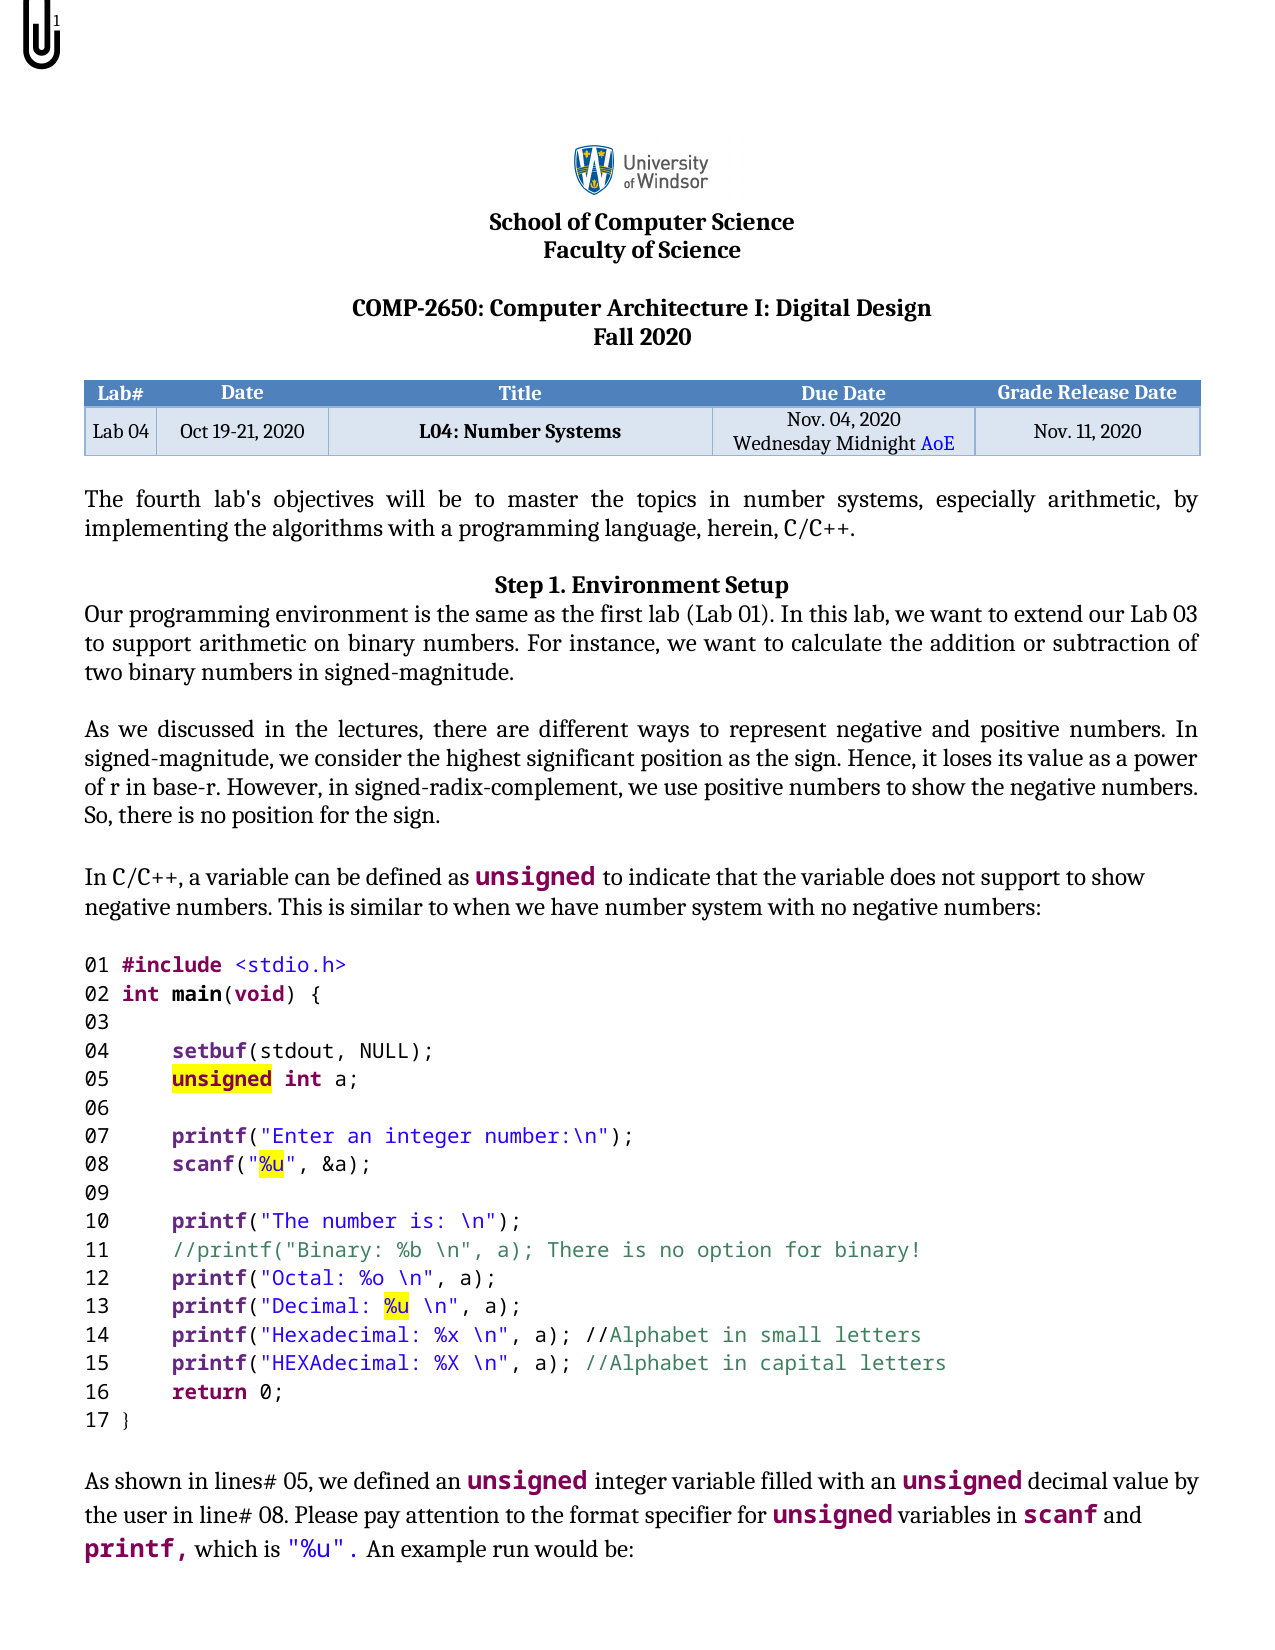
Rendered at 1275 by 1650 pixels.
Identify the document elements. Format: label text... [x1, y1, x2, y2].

text 04 setbuf(stdout, NULL); [84, 1036, 1200, 1064]
text 03 [84, 1007, 1200, 1036]
text 10 printf("The number is: \n"); [84, 1206, 1200, 1235]
text 09 [84, 1178, 1200, 1206]
text 11 //printf("Binary: %b \n", a); There is no option for binary! [84, 1235, 1200, 1263]
text Our programming environment is the same as the first lab (Lab 01). In this lab, we want to extend our Lab 03 to support arithmetic on binary numbers. For instance, we want to calculate the addition or subtraction of two binary numbers in signed-magnitude. [84, 600, 1200, 686]
table_cell Nov. 11, 2020 [976, 408, 1199, 455]
text 16 return 0; [84, 1377, 1200, 1405]
text In C/C++, a variable can be defined as unsigned to indicate that the variable does not support to show negative numbers. This is similar to when we have number system with no negative numbers: [84, 859, 1200, 922]
table_header Grade Release Date [976, 381, 1199, 406]
text 13 printf("Decimal: %u \n", a); [409, 1292, 1200, 1320]
text School of Computer Science [84, 207, 1200, 236]
text Step 1. Environment Setup [84, 571, 1200, 600]
picture [526, 131, 758, 208]
text 17 } [84, 1405, 1200, 1434]
text 12 printf("Octal: %o \n", a); [84, 1263, 1200, 1292]
text 14 printf("Hexadecimal: %x \n", a); //Alphabet in small letters [84, 1320, 1200, 1348]
text As we discussed in the lectures, there are different ways to represent negative and positive numbers. In signed-magnitude, we consider the highest significant position as the sign. Hence, it loses its value as a power of r in base-r. However, in signed-radix-complement, we use positive numbers to show the negative numbers. So, there is no position for the sign. [84, 715, 1200, 830]
text COMP-2650: Computer Architecture I: Digital Design [84, 294, 1200, 322]
table_header Date [157, 381, 328, 406]
table_cell L04: Number Systems [329, 408, 712, 455]
text 05 unsigned int a; [272, 1064, 1200, 1093]
table_cell Lab 04 [86, 408, 156, 455]
text 15 printf("HEXAdecimal: %X \n", a); //Alphabet in capital letters [84, 1348, 1200, 1377]
text 01 #include <stdio.h> [84, 950, 1200, 979]
text 13 printf("Decimal: %u \n", a); [84, 1292, 384, 1320]
text 02 int main(void) { [84, 979, 1200, 1007]
table_cell Oct 19-21, 2020 [157, 408, 328, 455]
text 08 scanf("%u", &a); [84, 1149, 1200, 1178]
text Faculty of Science [84, 236, 1200, 265]
table_header Lab# [86, 381, 156, 406]
text Fall 2020 [84, 322, 1200, 351]
text 06 [84, 1093, 1200, 1121]
text The fourth lab's objectives will be to master the topics in number systems, especially arithmetic, by implementing the algorithms with a programming language, herein, C/C++. [84, 485, 1200, 543]
table_header Due Date [713, 381, 974, 406]
text 07 printf("Enter an integer number:\n"); [84, 1121, 1200, 1149]
table_header Title [329, 381, 712, 406]
picture [0, 0, 88, 75]
table_cell Nov. 04, 2020 Wednesday Midnight AoE [713, 408, 974, 455]
text 05 unsigned int a; [84, 1064, 172, 1093]
text As shown in lines# 05, we defined an unsigned integer variable filled with an unsigned decimal value by the user in line# 08. Please pay attention to the format specifier for unsigned variables in scanf and printf, which is "%u". An example run would be: [84, 1463, 1200, 1565]
